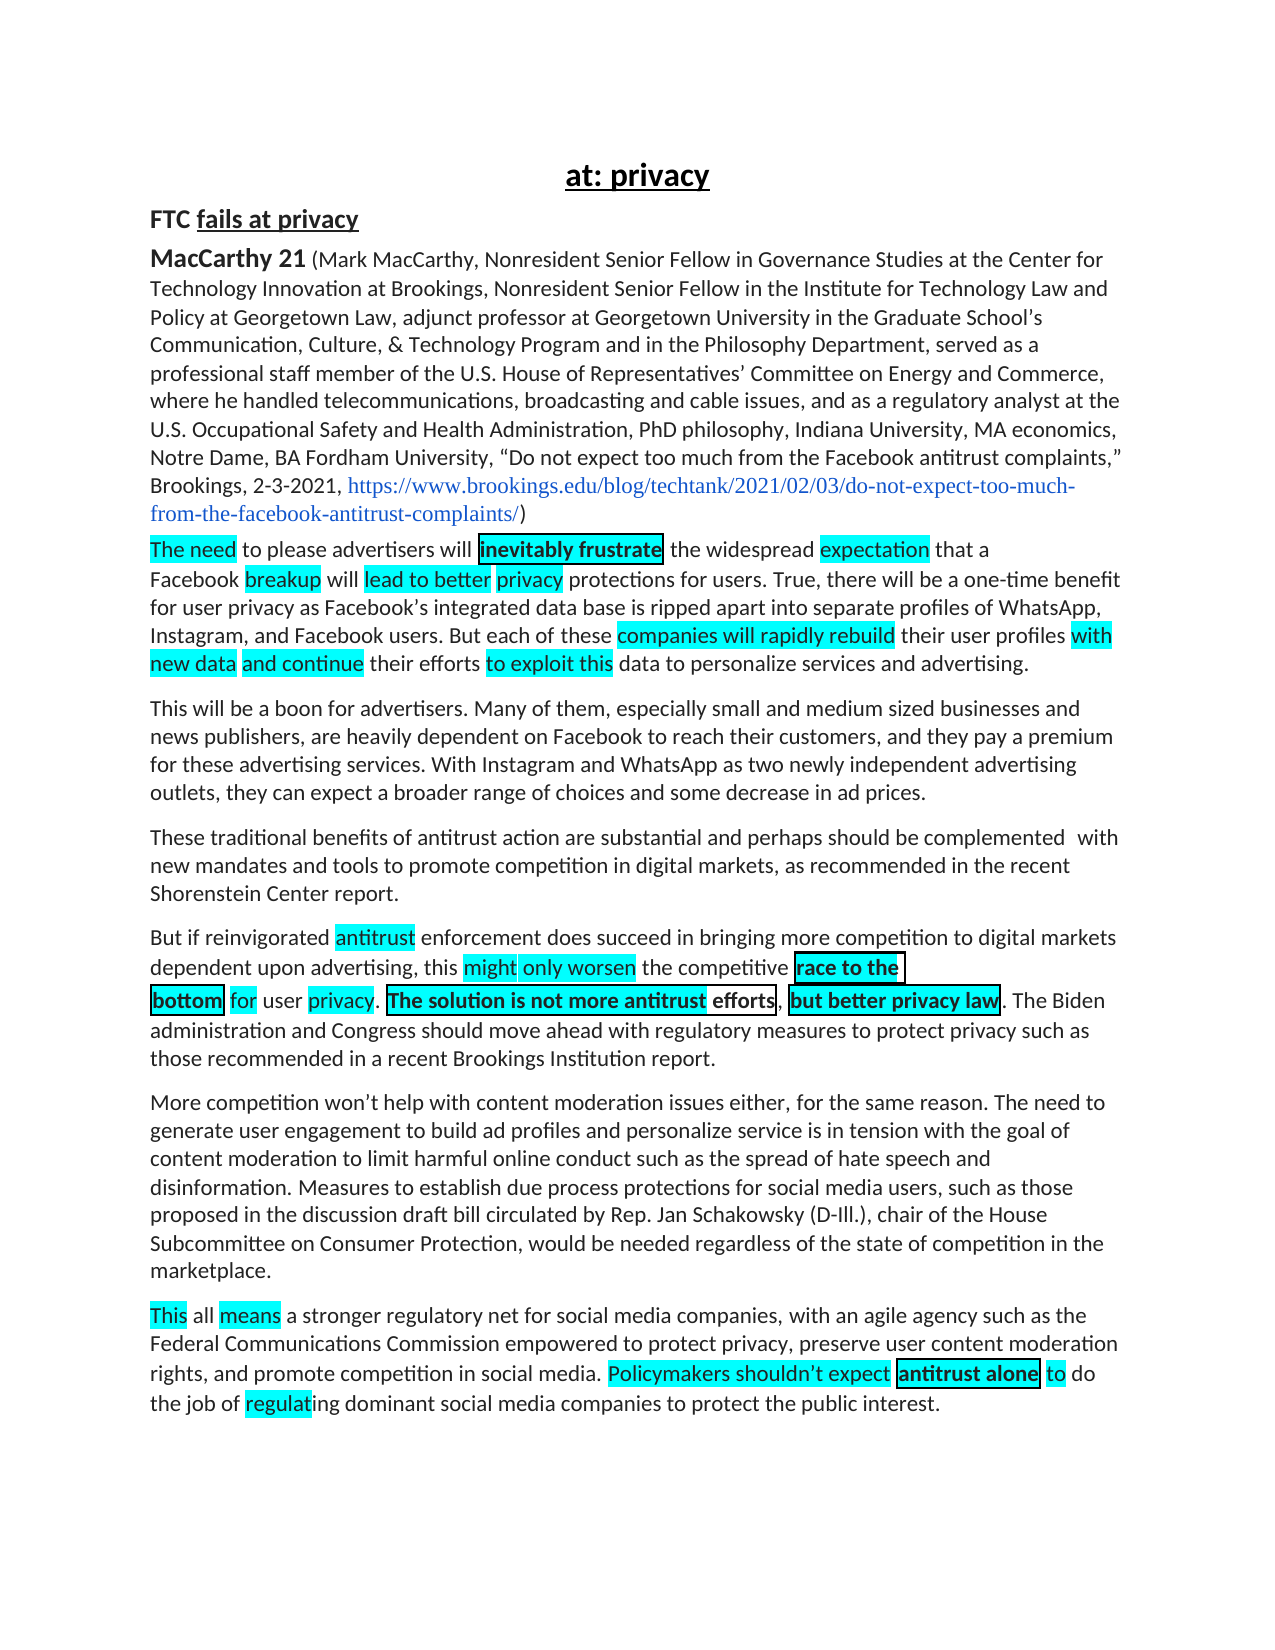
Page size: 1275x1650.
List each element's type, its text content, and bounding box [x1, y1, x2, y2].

text More competition won’t help with content moderation issues either, for the same reason. The need to generate user engagement to build ad profiles and personalize service is in tension with the goal of content moderation to limit harmful online conduct such as the spread of hate speech and disinformation. Measures to establish due process protections for social media users, such as those proposed in the discussion draft bill circulated by Rep. Jan Schakowsky (D-Ill.), chair of the House Subcommittee on Consumer Protection, would be needed regardless of the state of competition in the marketplace. [150, 1088, 1125, 1285]
text The need to please advertisers will inevitably frustrate the widespread expectation that a Facebook breakup will lead to better privacy protections for users. True, there will be a one-time benefit for user privacy as Facebook’s integrated data base is ripped apart into separate profiles of WhatsApp, Instagram, and Facebook users. But each of these companies will rapidly rebuild their user profiles with new data and continue their efforts to exploit this data to personalize services and advertising. [150, 533, 1125, 677]
text These traditional benefits of antitrust action are substantial and perhaps should be complemented with new mandates and tools to promote competition in digital markets, as recommended in the recent Shorenstein Center report. [150, 823, 1125, 907]
text MacCarthy 21 (Mark MacCarthy, Nonresident Senior Fellow in Governance Studies at the Center for Technology Innovation at Brookings, Nonresident Senior Fellow in the Institute for Technology Law and Policy at Georgetown Law, adjunct professor at Georgetown University in the Graduate School’s Communication, Culture, & Technology Program and in the Philosophy Department, served as a professional staff member of the U.S. House of Representatives’ Committee on Energy and Commerce, where he handled telecommunications, broadcasting and cable issues, and as a regulatory analyst at the U.S. Occupational Safety and Health Administration, PhD philosophy, Indiana University, MA economics, Notre Dame, BA Fordham University, “Do not expect too much from the Facebook antitrust complaints,” Brookings, 2-3-2021, https://www.brookings.edu/blog/techtank/2021/02/03/do-not-expect-too-much-from-the-facebook-antitrust-complaints/) [150, 242, 1125, 527]
text But if reinvigorated antitrust enforcement does succeed in bringing more competition to digital markets dependent upon advertising, this might only worsen the competitive race to the bottom for user privacy. The solution is not more antitrust efforts, but better privacy law. The Biden administration and Congress should move ahead with regulatory measures to protect privacy such as those recommended in a recent Brookings Institution report. [150, 923, 1125, 1072]
subtitle at: privacy [150, 154, 1125, 195]
subtitle FTC fails at privacy [150, 202, 1125, 235]
text This will be a boon for advertisers. Many of them, especially small and medium sized businesses and news publishers, are heavily dependent on Facebook to reach their customers, and they pay a premium for these advertising services. With Instagram and WhatsApp as two newly independent advertising outlets, they can expect a broader range of choices and some decrease in ad prices. [150, 694, 1125, 806]
text This all means a stronger regulatory net for social media companies, with an agile agency such as the Federal Communications Commission empowered to protect privacy, preserve user content moderation rights, and promote competition in social media. Policymakers shouldn’t expect antitrust alone to do the job of regulating dominant social media companies to protect the public interest. [150, 1301, 1125, 1418]
